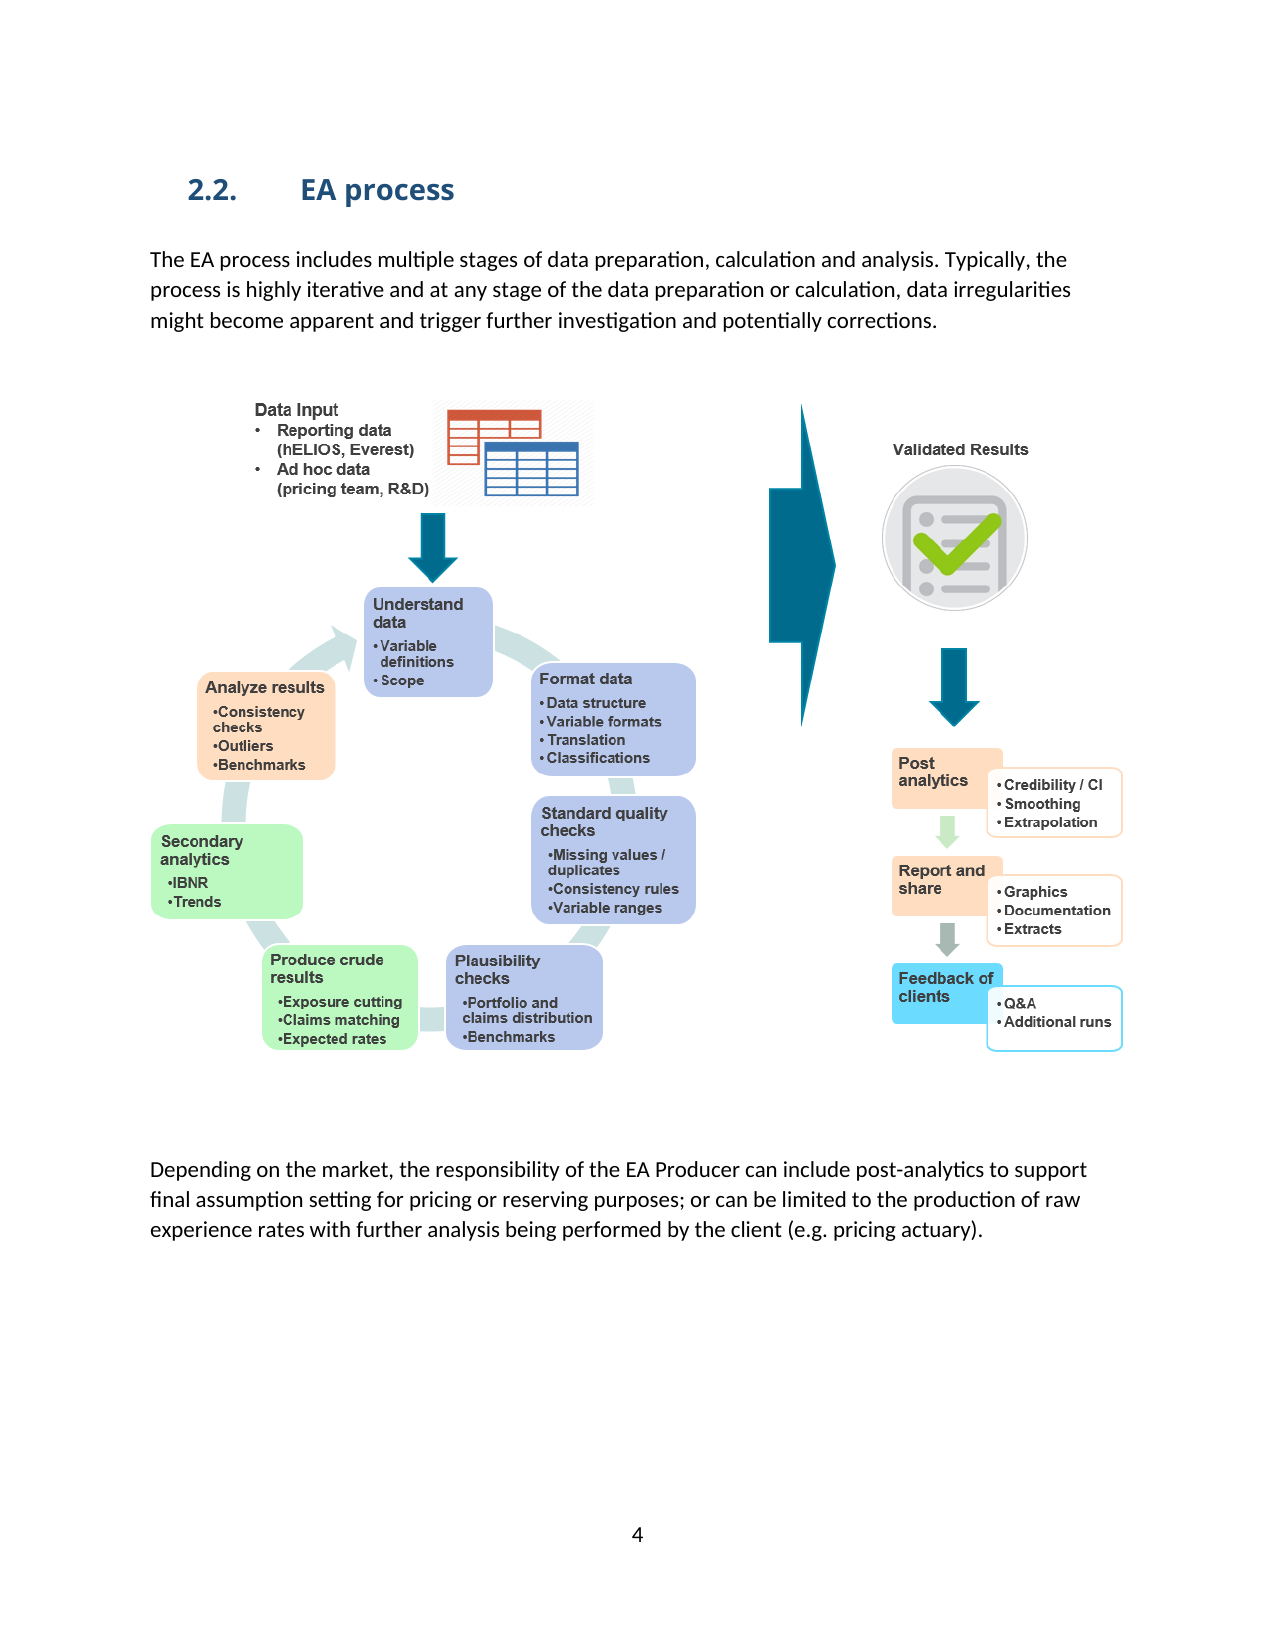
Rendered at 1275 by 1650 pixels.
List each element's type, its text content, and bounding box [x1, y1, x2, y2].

text The EA process includes multiple stages of data preparation, calculation and analysis. Typically, the process is highly iterative and at any stage of the data preparation or calculation, data irregularities might become apparent and trigger further investigation and potentially corrections. [150, 218, 1125, 334]
text Depending on the market, the responsibility of the EA Producer can include post-analytics to support final assumption setting for pricing or reserving purposes; or can be limited to the production of raw experience rates with further analysis being performed by the client (e.g. pricing actuary). [150, 1155, 1125, 1243]
subtitle EA process [187, 169, 1125, 208]
